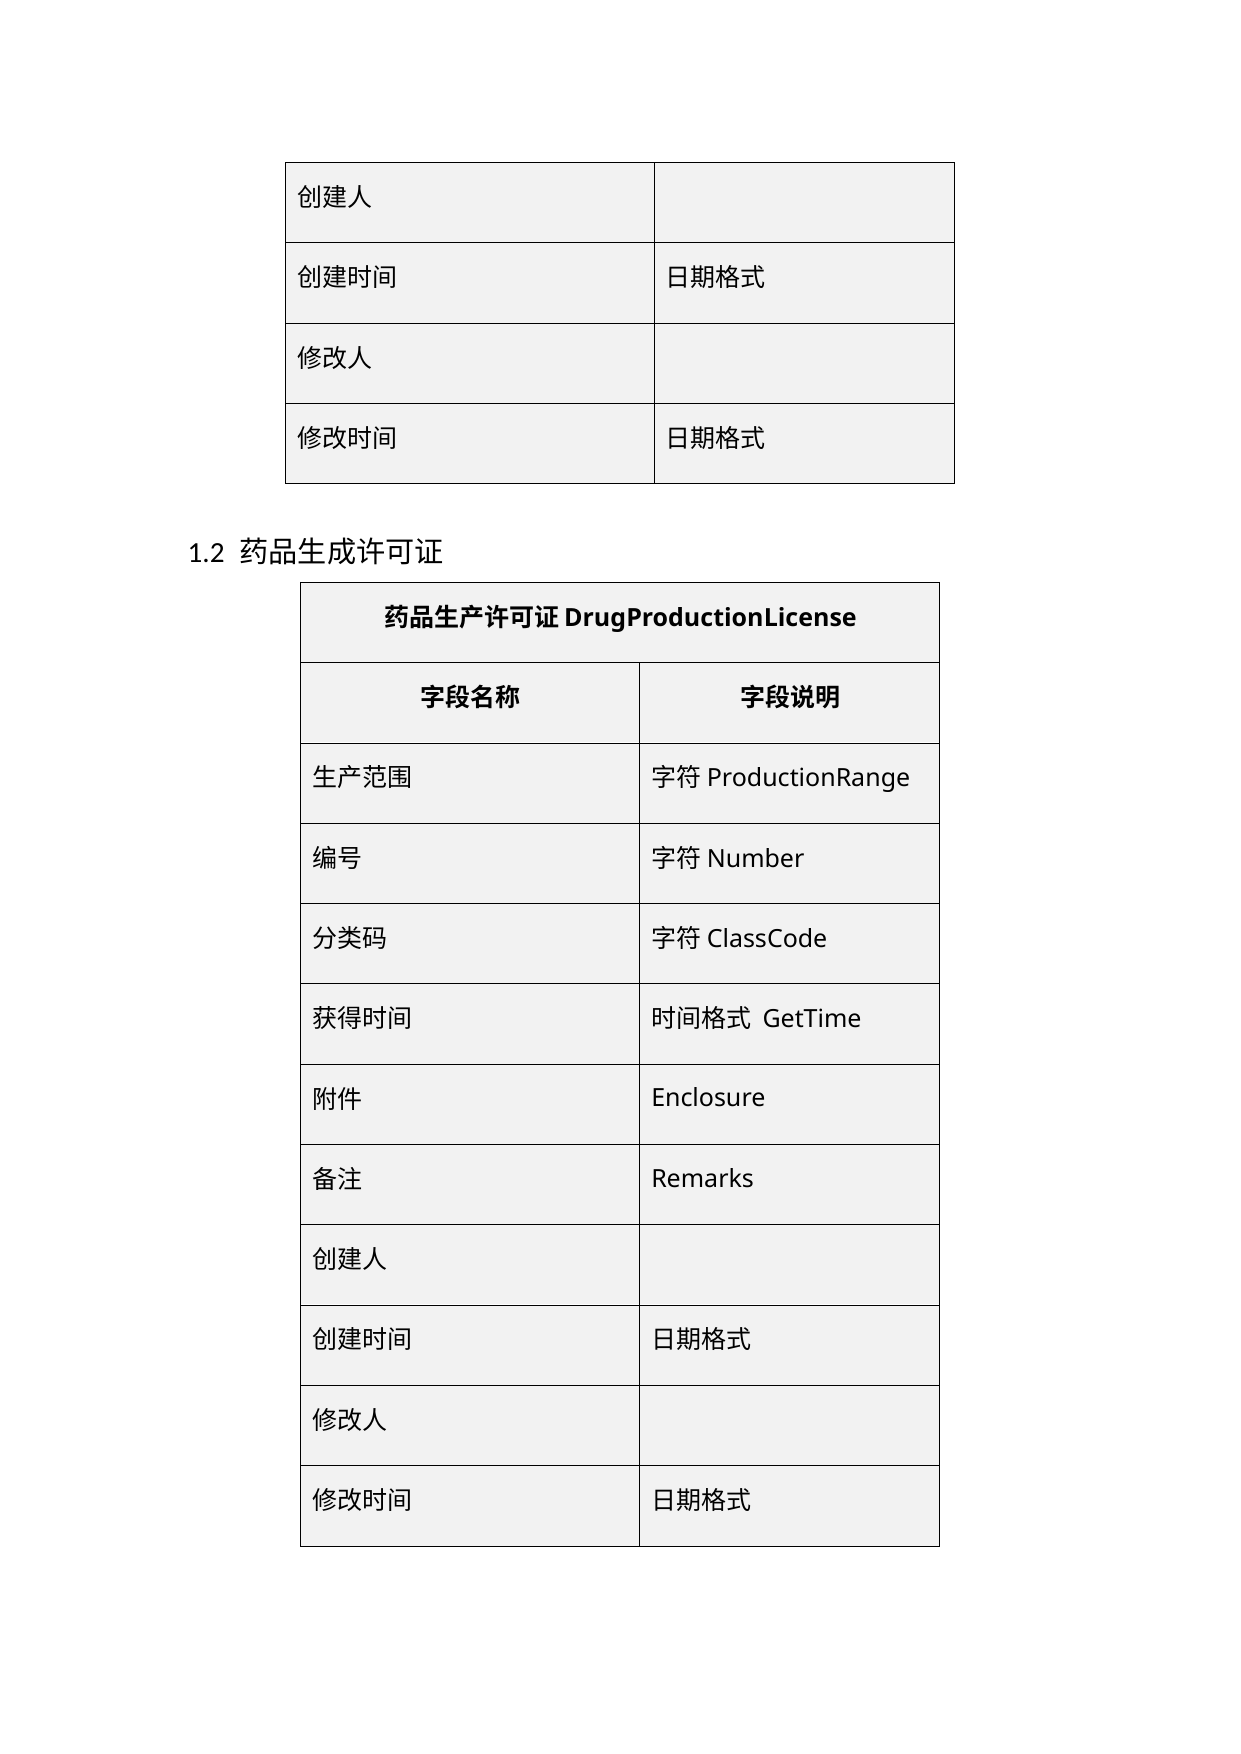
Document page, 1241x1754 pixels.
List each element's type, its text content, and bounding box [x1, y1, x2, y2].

table_cell 编号 [301, 824, 639, 903]
table_cell 字符 Number [640, 824, 939, 903]
table_cell 日期格式 [655, 243, 954, 323]
table_cell 附件 [301, 1065, 639, 1144]
table_cell 字符 ClassCode [640, 904, 939, 983]
table_cell 修改人 [301, 1386, 639, 1465]
table_cell 字段说明 [640, 663, 939, 742]
table_cell 创建时间 [301, 1306, 639, 1385]
table_cell 日期格式 [640, 1466, 939, 1546]
table_cell 修改人 [286, 324, 654, 403]
table_cell 备注 [301, 1145, 639, 1224]
table_cell 字符 ProductionRange [640, 744, 939, 823]
table_cell 字段名称 [301, 663, 639, 742]
table_cell 创建时间 [286, 243, 654, 323]
table_cell Remarks [640, 1145, 939, 1224]
table_cell 日期格式 [640, 1306, 939, 1385]
table_cell 日期格式 [655, 404, 954, 483]
table_cell 创建人 [286, 163, 654, 242]
table_cell 分类码 [301, 904, 639, 983]
table_cell [655, 163, 954, 242]
table_cell Enclosure [640, 1065, 939, 1144]
table_cell [640, 1225, 939, 1304]
table_cell [640, 1386, 939, 1465]
list 药品生成许可证 [187, 517, 1053, 582]
table_cell [655, 324, 954, 403]
table_cell 时间格式 GetTime [640, 984, 939, 1064]
table_cell 修改时间 [301, 1466, 639, 1546]
table_cell 修改时间 [286, 404, 654, 483]
table_cell 获得时间 [301, 984, 639, 1064]
table_header 药品生产许可证DrugProductionLicense [301, 583, 939, 662]
table_cell 创建人 [301, 1225, 639, 1304]
table_cell 生产范围 [301, 744, 639, 823]
